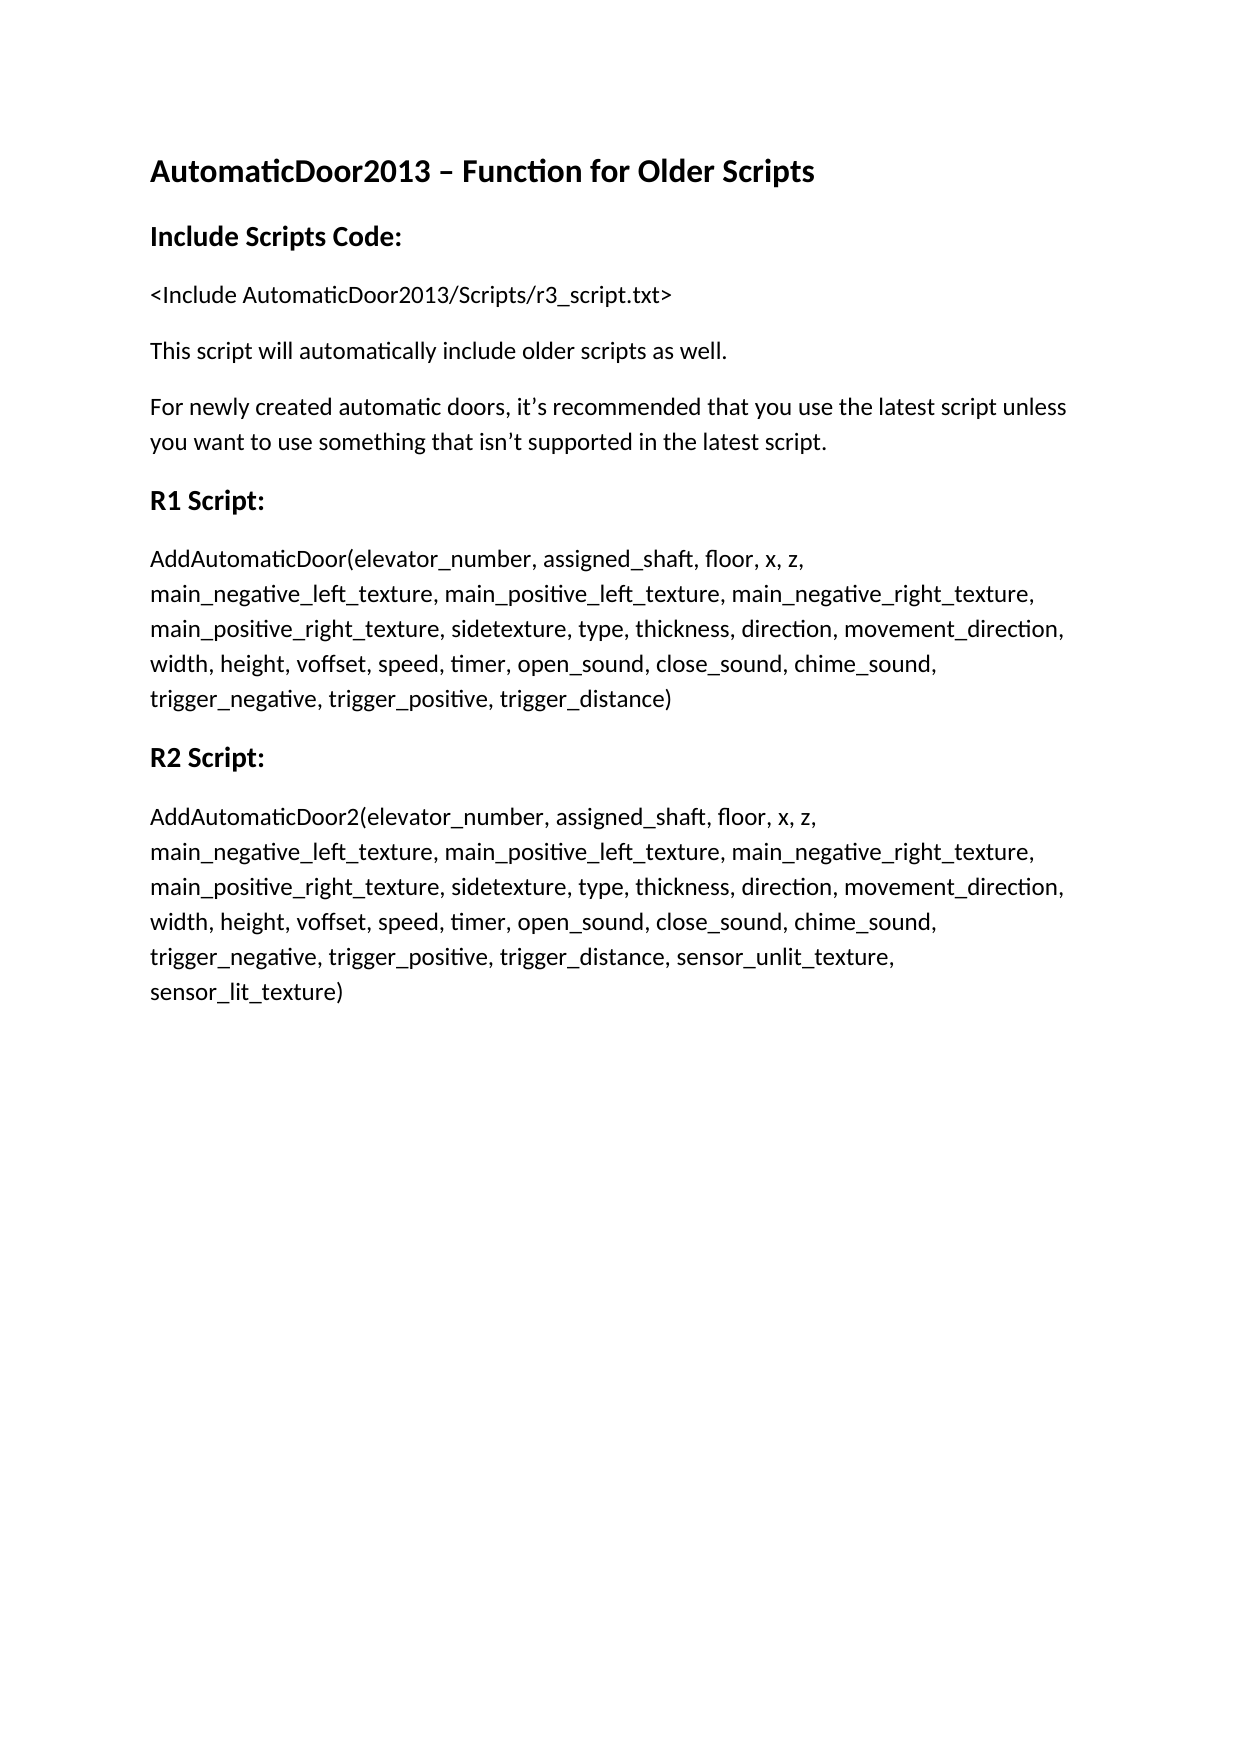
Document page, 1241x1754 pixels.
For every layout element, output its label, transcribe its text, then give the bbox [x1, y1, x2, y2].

text AddAutomaticDoor(elevator_number, assigned_shaft, floor, x, z, main_negative_left_texture, main_positive_left_texture, main_negative_right_texture, main_positive_right_texture, sidetexture, type, thickness, direction, movement_direction, width, height, voffset, speed, timer, open_sound, close_sound, chime_sound, trigger_negative, trigger_positive, trigger_distance) [150, 544, 1090, 714]
text AddAutomaticDoor2(elevator_number, assigned_shaft, floor, x, z, main_negative_left_texture, main_positive_left_texture, main_negative_right_texture, main_positive_right_texture, sidetexture, type, thickness, direction, movement_direction, width, height, voffset, speed, timer, open_sound, close_sound, chime_sound, trigger_negative, trigger_positive, trigger_distance, sensor_unlit_texture, sensor_lit_texture) [150, 801, 1090, 1007]
text R2 Script: [150, 739, 1090, 775]
text AutomaticDoor2013 – Function for Older Scripts [150, 150, 1090, 191]
text This script will automatically include older scripts as well. [150, 335, 1090, 366]
text Include Scripts Code: [150, 218, 1090, 253]
text For newly created automatic doors, it’s recommended that you use the latest script unless you want to use something that isn’t supported in the latest script. [150, 391, 1090, 457]
text <Include AutomaticDoor2013/Scripts/r3_script.txt> [150, 279, 1090, 310]
text R1 Script: [150, 482, 1090, 517]
